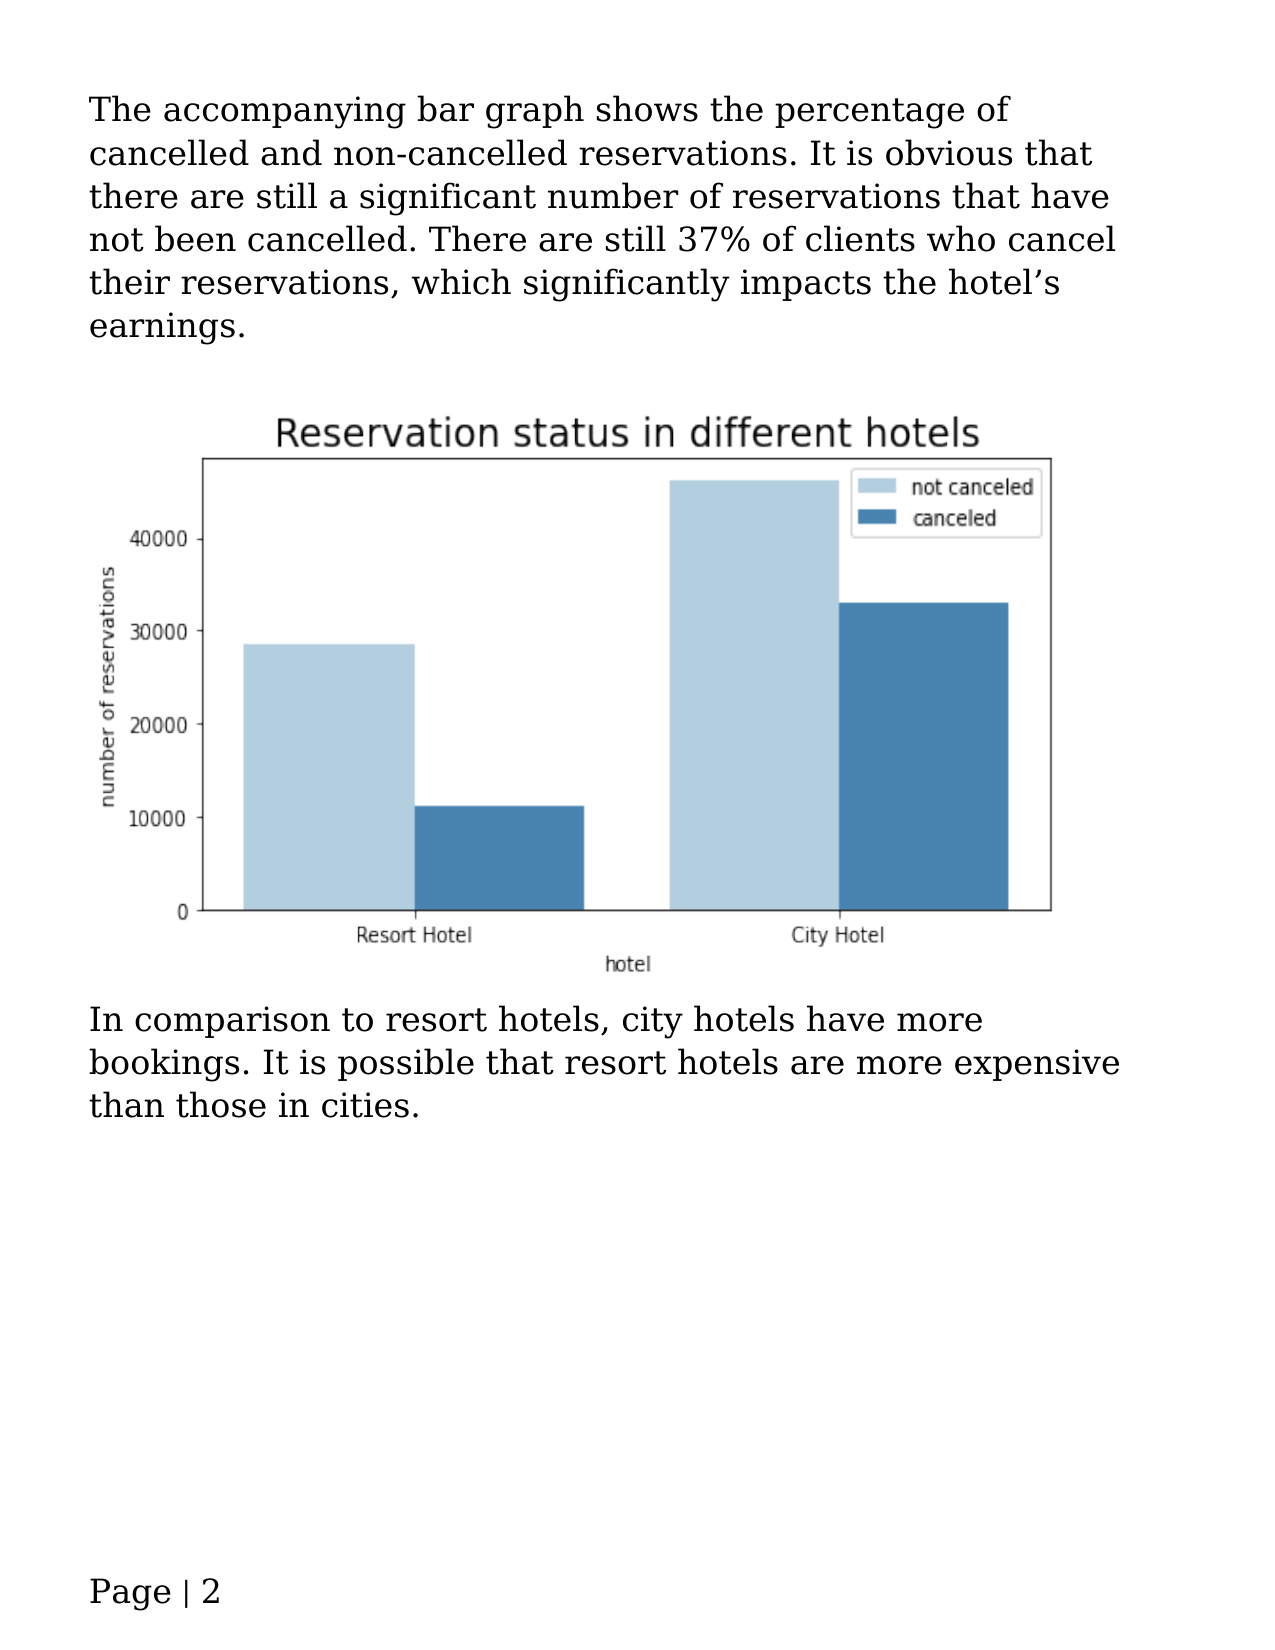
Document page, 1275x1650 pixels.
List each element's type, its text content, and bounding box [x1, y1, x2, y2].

text In comparison to resort hotels, city hotels have more bookings. It is possible that resort hotels are more expensive than those in cities. [89, 998, 1125, 1124]
picture [88, 403, 1064, 989]
text The accompanying bar graph shows the percentage of cancelled and non-cancelled reservations. It is obvious that there are still a significant number of reservations that have not been cancelled. There are still 37% of clients who cancel their reservations, which significantly impacts the hotel’s earnings. [89, 89, 1125, 344]
